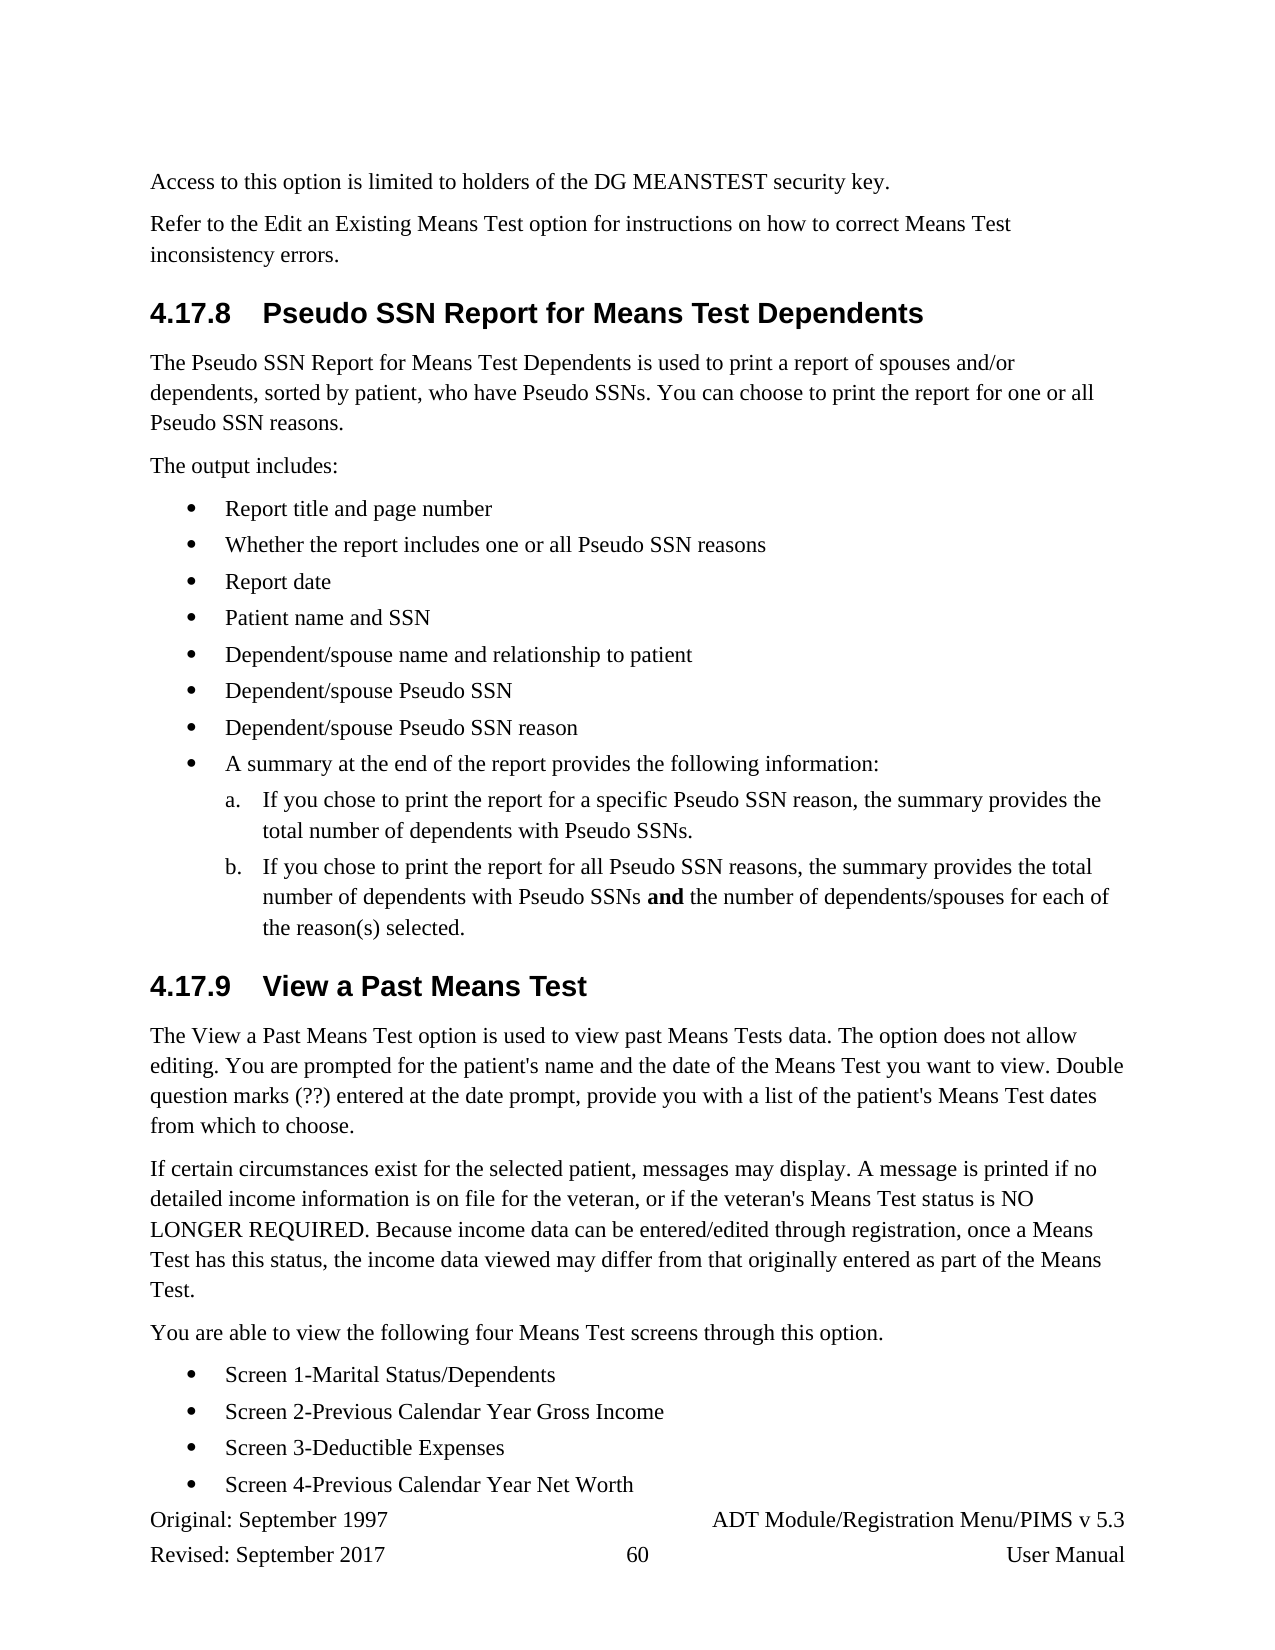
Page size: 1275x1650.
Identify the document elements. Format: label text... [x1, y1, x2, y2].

text Whether the report includes one or all Pseudo SSN reasons [187, 531, 1125, 558]
text Screen 3-Deductible Expenses [187, 1434, 1125, 1461]
text Patient name and SSN [187, 604, 1125, 631]
text Dependent/spouse Pseudo SSN reason [187, 713, 1125, 740]
text Dependent/spouse name and relationship to patient [187, 641, 1125, 667]
text The output includes: [150, 452, 1125, 478]
text Screen 1-Marital Status/Dependents [187, 1361, 1125, 1388]
text A summary at the end of the report provides the following information: [187, 750, 1125, 776]
text The Pseudo SSN Report for Means Test Dependents is used to print a report of spouses and/or dependents, sorted by patient, who have Pseudo SSNs. You can choose to print the report for one or all Pseudo SSN reasons. [150, 349, 1125, 436]
text Access to this option is limited to holders of the DG MEANSTEST security key. [150, 168, 1125, 194]
text Report date [187, 568, 1125, 594]
subtitle Pseudo SSN Report for Means Test Dependents [150, 296, 1125, 329]
text If you chose to print the report for all Pseudo SSN reasons, the summary provides the total number of dependents with Pseudo SSNs and the number of dependents/spouses for each of the reason(s) selected. [225, 853, 1125, 940]
text Dependent/spouse Pseudo SSN [187, 677, 1125, 703]
text If certain circumstances exist for the selected patient, messages may display. A message is printed if no detailed income information is on file for the veteran, or if the veteran's Means Test status is NO LONGER REQUIRED. Because income data can be entered/edited through registration, once a Means Test has this status, the income data viewed may differ from that originally entered as part of the Means Test. [150, 1155, 1125, 1302]
text Report title and page number [187, 495, 1125, 521]
text Refer to the Edit an Existing Means Test option for instructions on how to correct Means Test inconsistency errors. [150, 210, 1125, 267]
list If you chose to print the report for a specific Pseudo SSN reason, the summary provides the total number of dependents with Pseudo SSNs. [225, 786, 1125, 843]
subtitle View a Past Means Test [150, 969, 1125, 1002]
text You are able to view the following four Means Test screens through this option. [150, 1319, 1125, 1345]
text Screen 2-Previous Calendar Year Gross Income [187, 1398, 1125, 1424]
text The View a Past Means Test option is used to view past Means Tests data. The option does not allow editing. You are prompted for the patient's name and the date of the Means Test you want to view. Double question marks (??) entered at the date prompt, provide you with a list of the patient's Means Test dates from which to choose. [150, 1022, 1125, 1139]
text Screen 4-Previous Calendar Year Net Worth [187, 1471, 1125, 1497]
